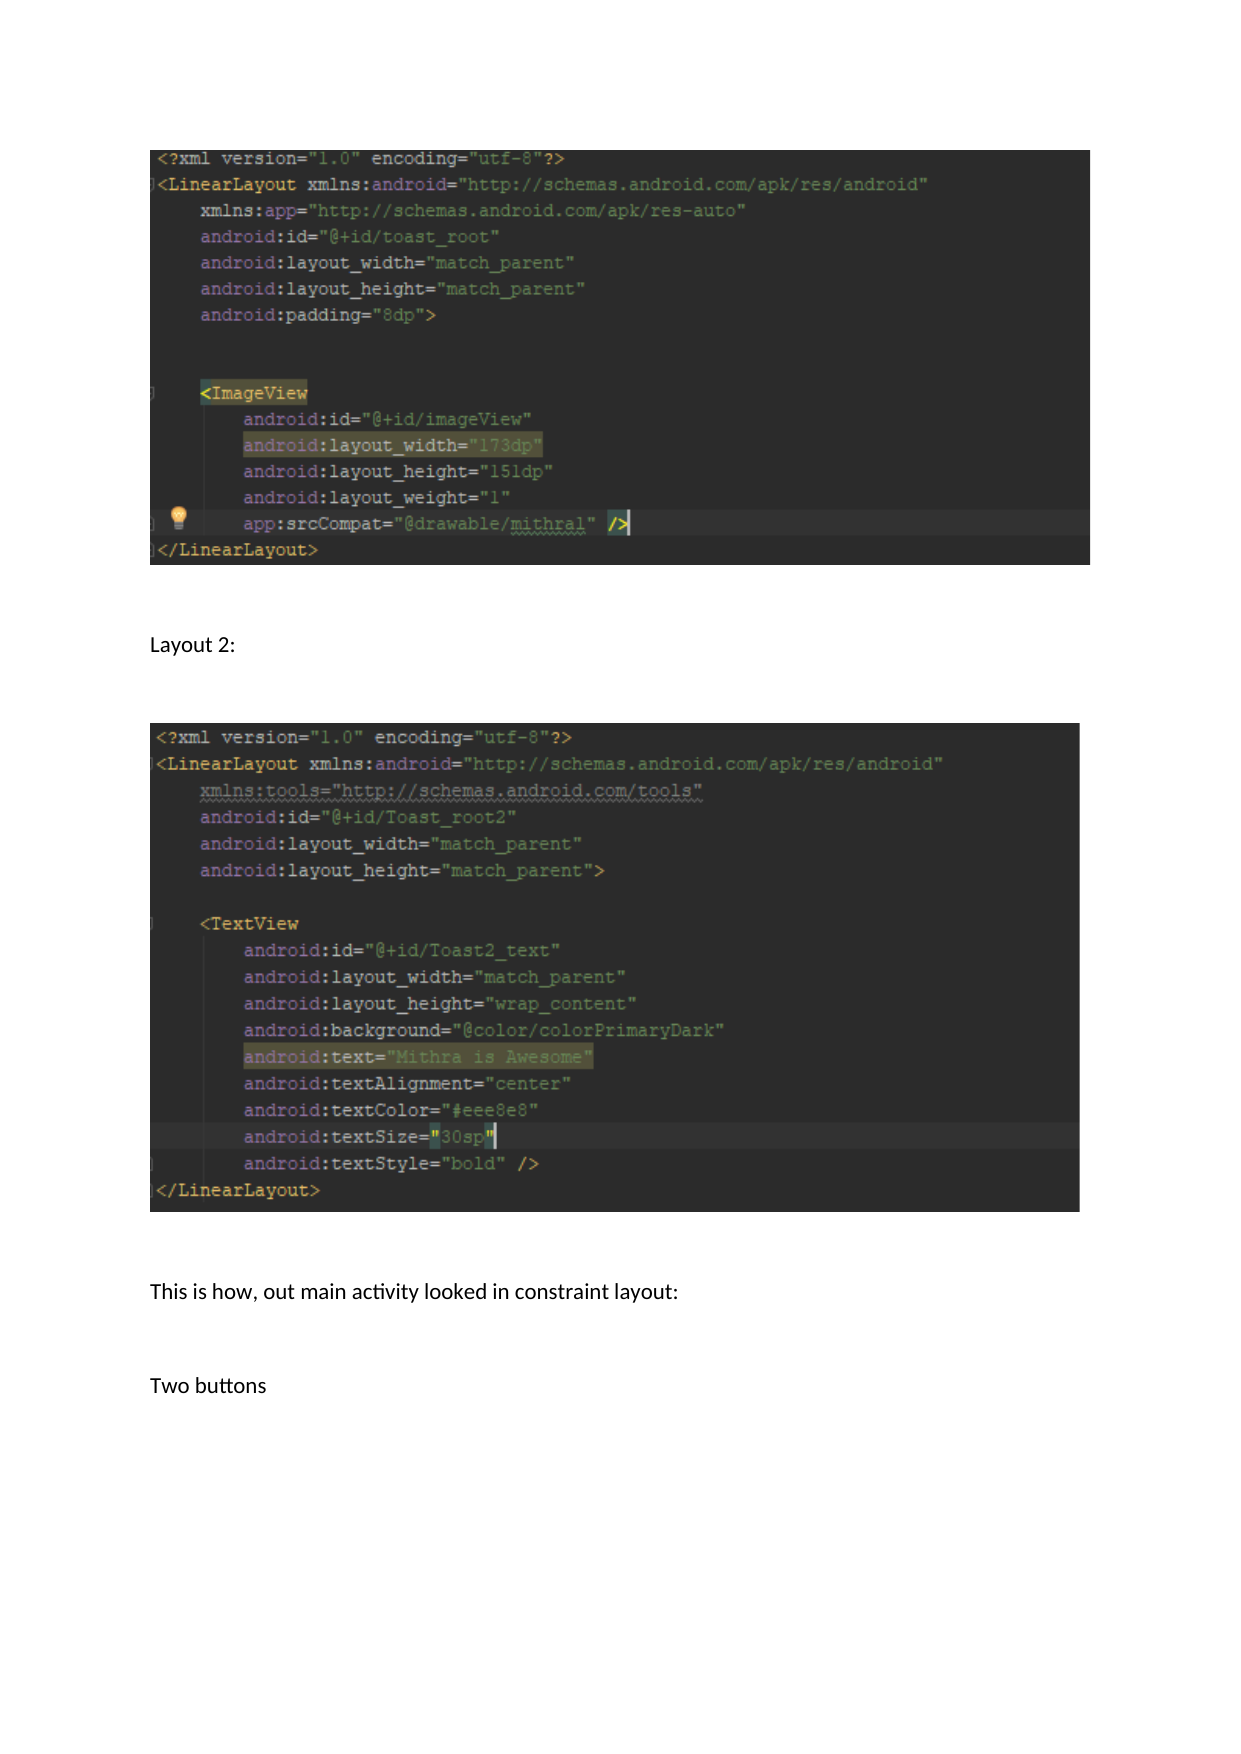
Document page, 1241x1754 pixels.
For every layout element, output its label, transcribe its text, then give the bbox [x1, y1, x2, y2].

text Two buttons [150, 1371, 1090, 1399]
picture [150, 150, 1091, 565]
picture [150, 723, 1080, 1212]
text Layout 2: [150, 630, 1090, 658]
text This is how, out main activity looked in constraint layout: [150, 1277, 1090, 1305]
